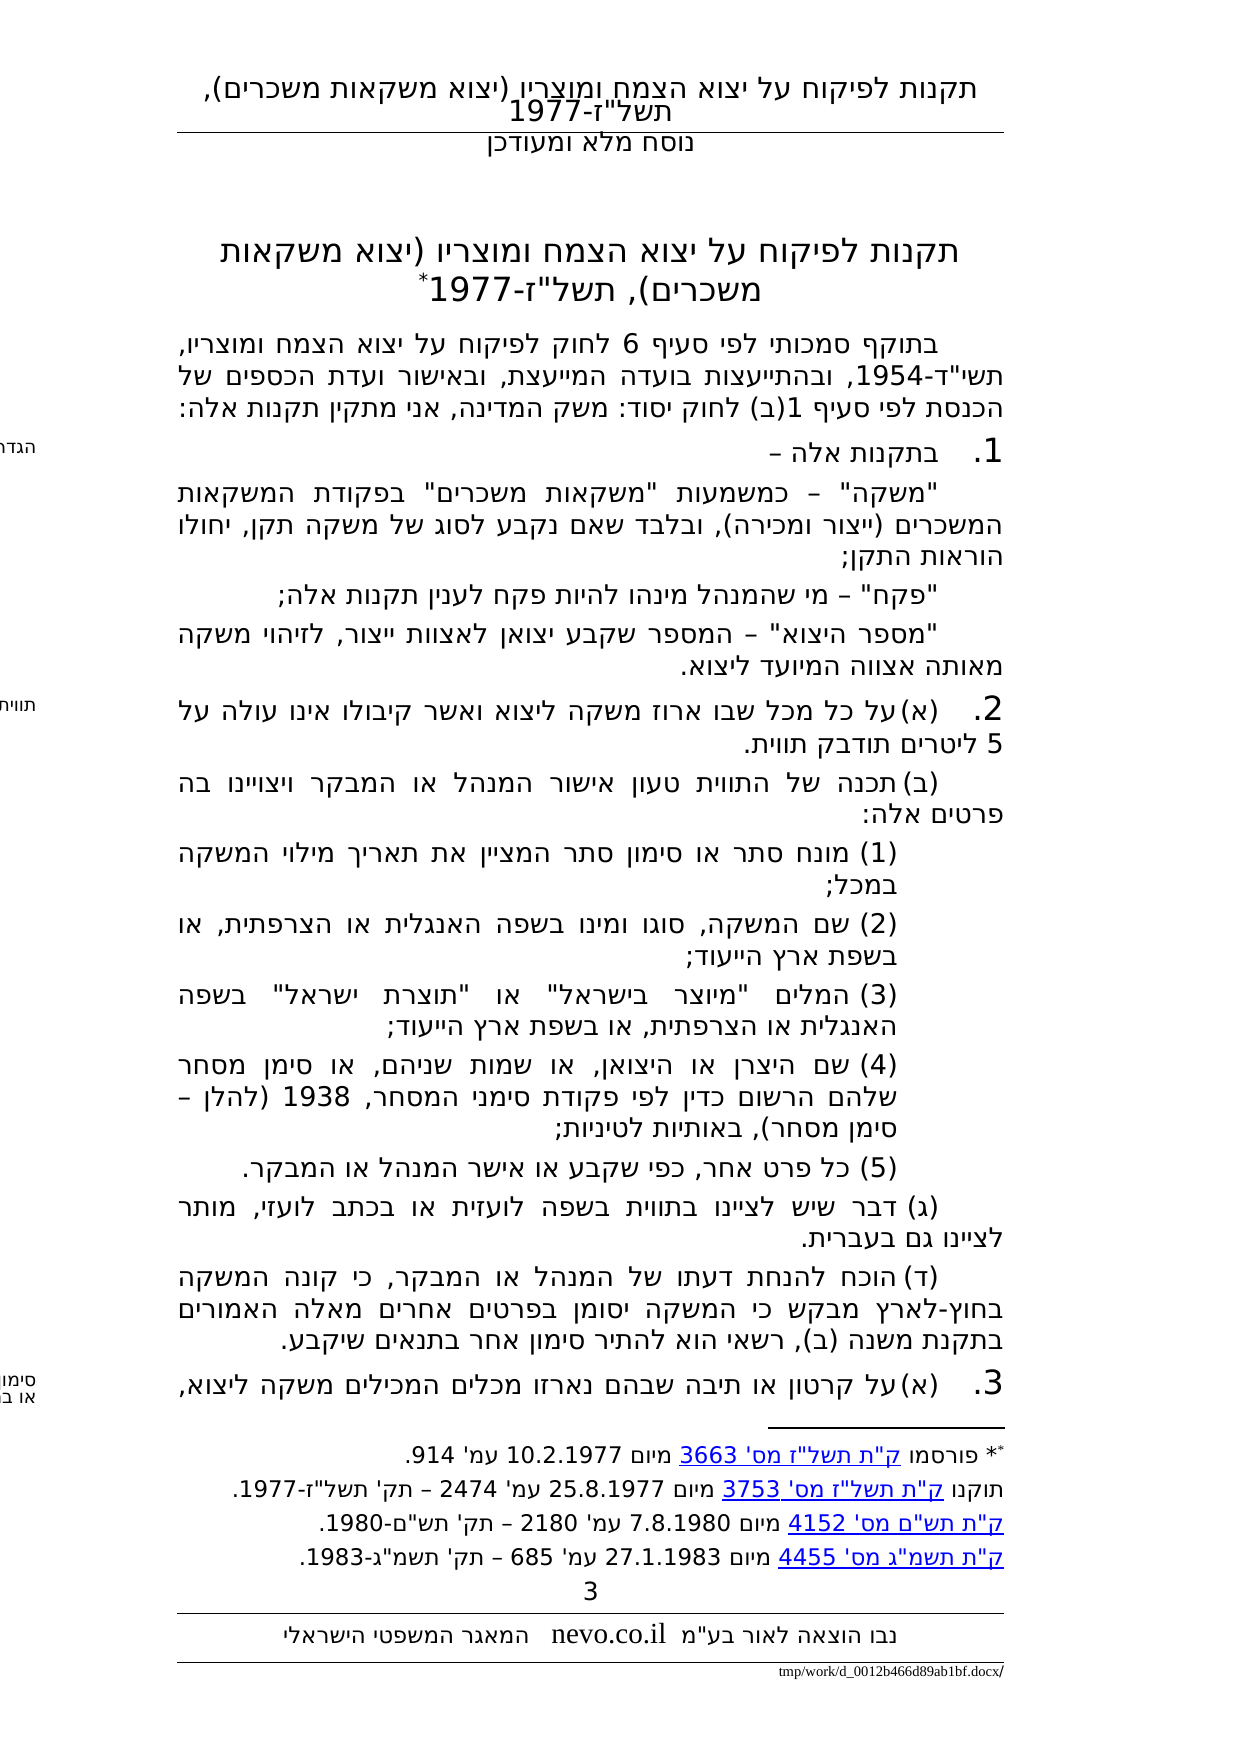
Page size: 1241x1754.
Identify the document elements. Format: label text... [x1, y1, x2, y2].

text 1. בתקנות אלה – [177, 431, 1004, 470]
text (2) שם המשקה, סוגו ומינו בשפה האנגלית או הצרפתית, או בשפת ארץ הייעוד; [177, 908, 898, 972]
text (ב) תכנה של התווית טעון אישור המנהל או המבקר ויצויינו בה פרטים אלה: [177, 767, 1004, 830]
text (4) שם היצרן או היצואן, או שמות שניהם, או סימן מסחר שלהם הרשום כדין לפי פקודת סימני המסחר, 1938 (להלן – סימן מסחר), באותיות לטיניות; [177, 1050, 898, 1144]
text (1) מונח סתר או סימון סתר המציין את תאריך מילוי המשקה במכל; [177, 838, 898, 901]
text (3) המלים "מיוצר בישראל" או "תוצרת ישראל" בשפה האנגלית או הצרפתית, או בשפת ארץ הייעוד; [177, 979, 898, 1042]
text "פקח" – מי שהמנהל מינהו להיות פקח לענין תקנות אלה; [177, 579, 1004, 611]
text (ד) הוכח להנחת דעתו של המנהל או המבקר, כי קונה המשקה בחוץ-לארץ מבקש כי המשקה יסומן בפרטים אחרים מאלה האמורים בתקנת משנה (ב), רשאי הוא להתיר סימון אחר בתנאים שיקבע. [177, 1262, 1004, 1356]
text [177, 1364, 1004, 1403]
text תקנות לפיקוח על יצוא הצמח ומוצריו (יצוא משקאות משכרים), תשל"ז-1977* [177, 231, 1004, 309]
text (ג) דבר שיש לציינו בתווית בשפה לועזית או בכתב לועזי, מותר לציינו גם בעברית. [177, 1191, 1004, 1254]
text (5) כל פרט אחר, כפי שקבע או אישר המנהל או המבקר. [177, 1152, 898, 1183]
text "מספר היצוא" – המספר שקבע יצואן לאצוות ייצור, לזיהוי משקה מאותה אצווה המיועד ליצוא. [177, 619, 1004, 682]
text "משקה" – כמשמעות "משקאות משכרים" בפקודת המשקאות המשכרים (ייצור ומכירה), ובלבד שאם נקבע לסוג של משקה תקן, יחולו הוראות התקן; [177, 477, 1004, 572]
text 2. (א) על כל מכל שבו ארוז משקה ליצוא ואשר קיבולו אינו עולה על תודבק תווית. [177, 689, 1004, 760]
text בתוקף סמכותי לפי סעיף 6 לחוק לפיקוח על יצוא הצמח ומוצריו, תשי"ד-1954, ובהתייעצות בועדה המייעצת, ובאישור ועדת הכספים של הכנסת לפי סעיף 1(ב) לחוק יסוד: משק המדינה, אני מתקין תקנות אלה: [177, 329, 1004, 423]
